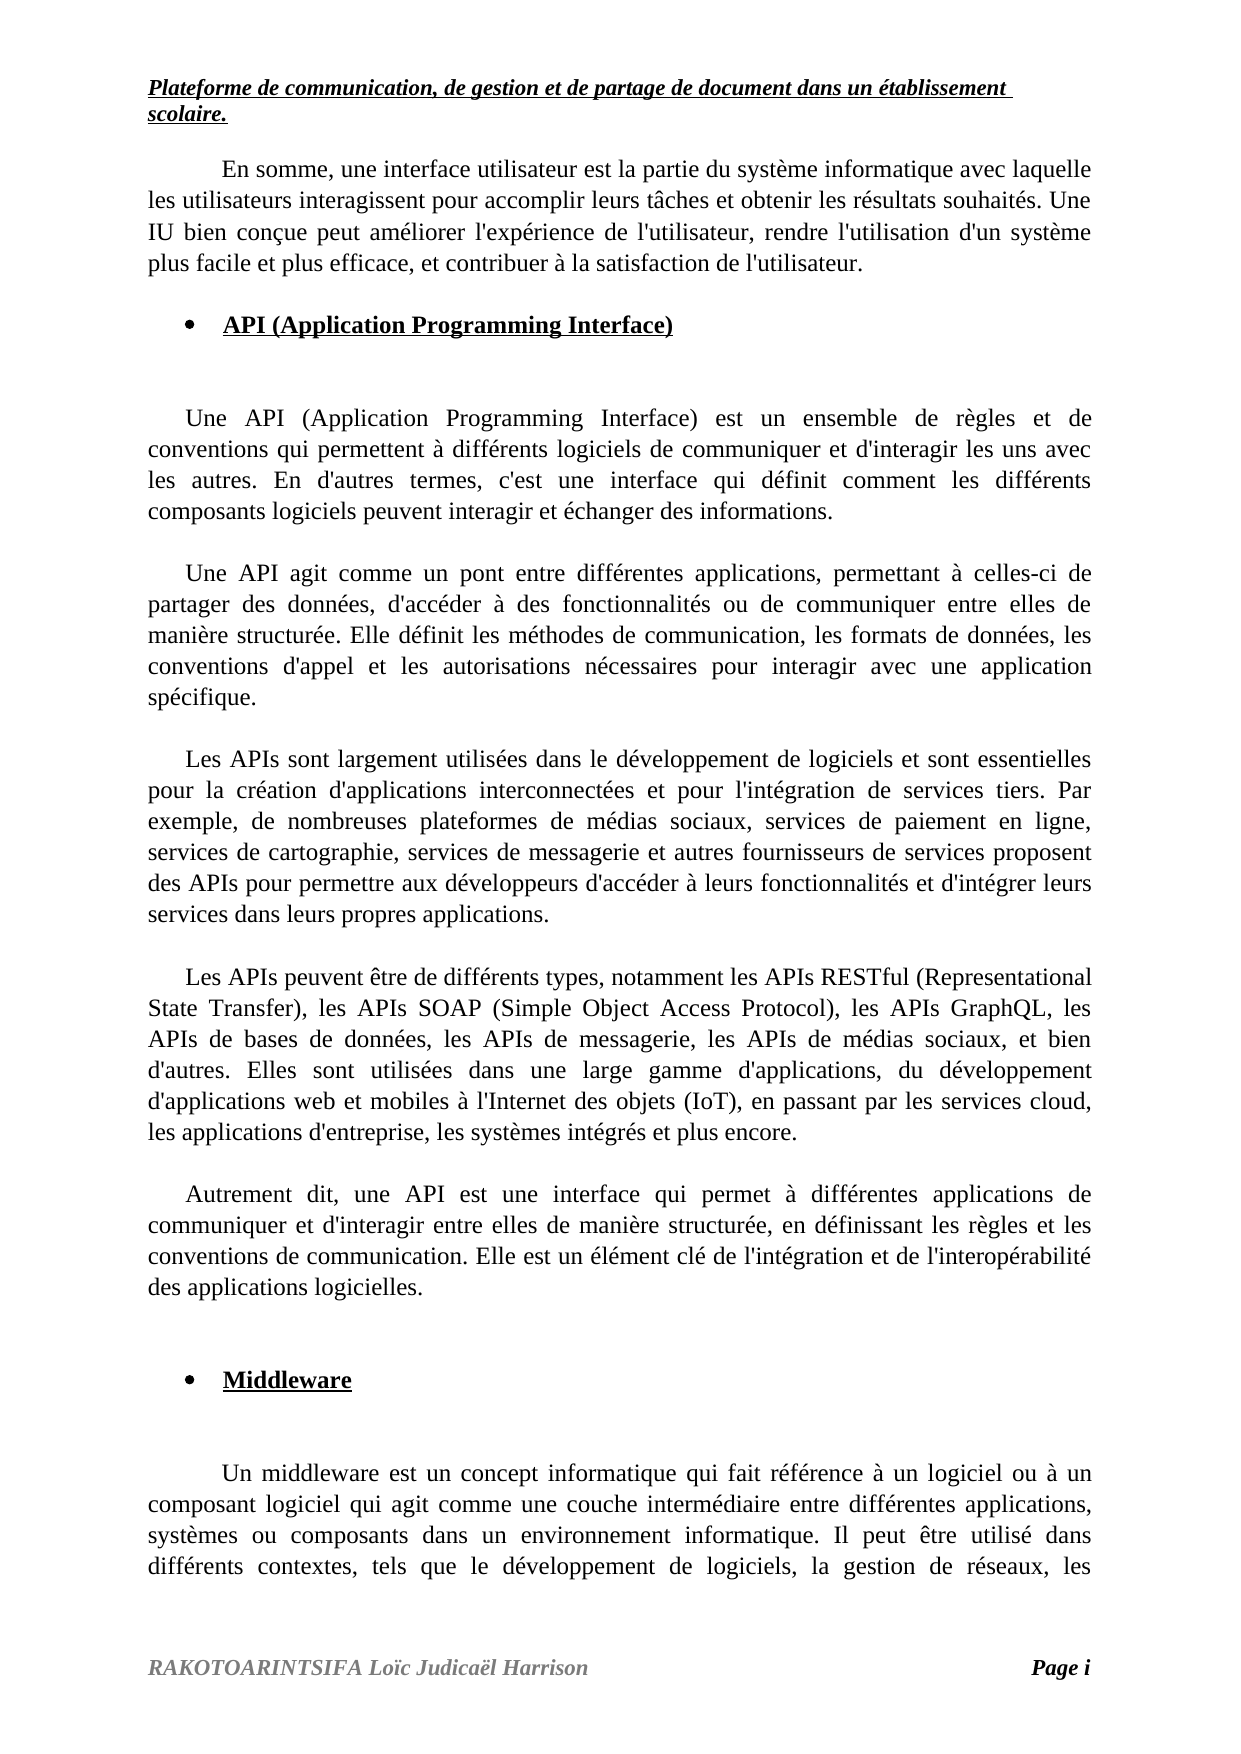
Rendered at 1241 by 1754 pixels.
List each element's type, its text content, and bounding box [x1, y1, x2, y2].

text Les APIs sont largement utilisées dans le développement de logiciels et sont essentielles pour la création d'applications interconnectées et pour l'intégration de services tiers. Par exemple, de nombreuses plateformes de médias sociaux, services de paiement en ligne, services de cartographie, services de messagerie et autres fournisseurs de services proposent des APIs pour permettre aux développeurs d'accéder à leurs fonctionnalités et d'intégrer leurs services dans leurs propres applications. [148, 744, 1093, 928]
text Une API (Application Programming Interface) est un ensemble de règles et de conventions qui permettent à différents logiciels de communiquer et d'interagir les uns avec les autres. En d'autres termes, c'est une interface qui définit comment les différents composants logiciels peuvent interagir et échanger des informations. [148, 403, 1093, 525]
text En somme, une interface utilisateur est la partie du système informatique avec laquelle les utilisateurs interagissent pour accomplir leurs tâches et obtenir les résultats souhaités. Une IU bien conçue peut améliorer l'expérience de l'utilisateur, rendre l'utilisation d'un système plus facile et plus efficace, et contribuer à la satisfaction de l'utilisateur. [148, 154, 1093, 276]
text Une API agit comme un pont entre différentes applications, permettant à celles-ci de partager des données, d'accéder à des fonctionnalités ou de communiquer entre elles de manière structurée. Elle définit les méthodes de communication, les formats de données, les conventions d'appel et les autorisations nécessaires pour interagir avec une application spécifique. [148, 558, 1093, 711]
list Middleware [185, 1365, 1093, 1394]
text Autrement dit, une API est une interface qui permet à différentes applications de communiquer et d'interagir entre elles de manière structurée, en définissant les règles et les conventions de communication. Elle est un élément clé de l'intégration et de l'interopérabilité des applications logicielles. [148, 1179, 1093, 1301]
text Les APIs peuvent être de différents types, notamment les APIs RESTful (Representational State Transfer), les APIs SOAP (Simple Object Access Protocol), les APIs GraphQL, les APIs de bases de données, les APIs de messagerie, les APIs de médias sociaux, et bien d'autres. Elles sont utilisées dans une large gamme d'applications, du développement d'applications web et mobiles à l'Internet des objets (IoT), en passant par les services cloud, les applications d'entreprise, les systèmes intégrés et plus encore. [148, 962, 1093, 1146]
list API (Application Programming Interface) [185, 310, 1093, 338]
